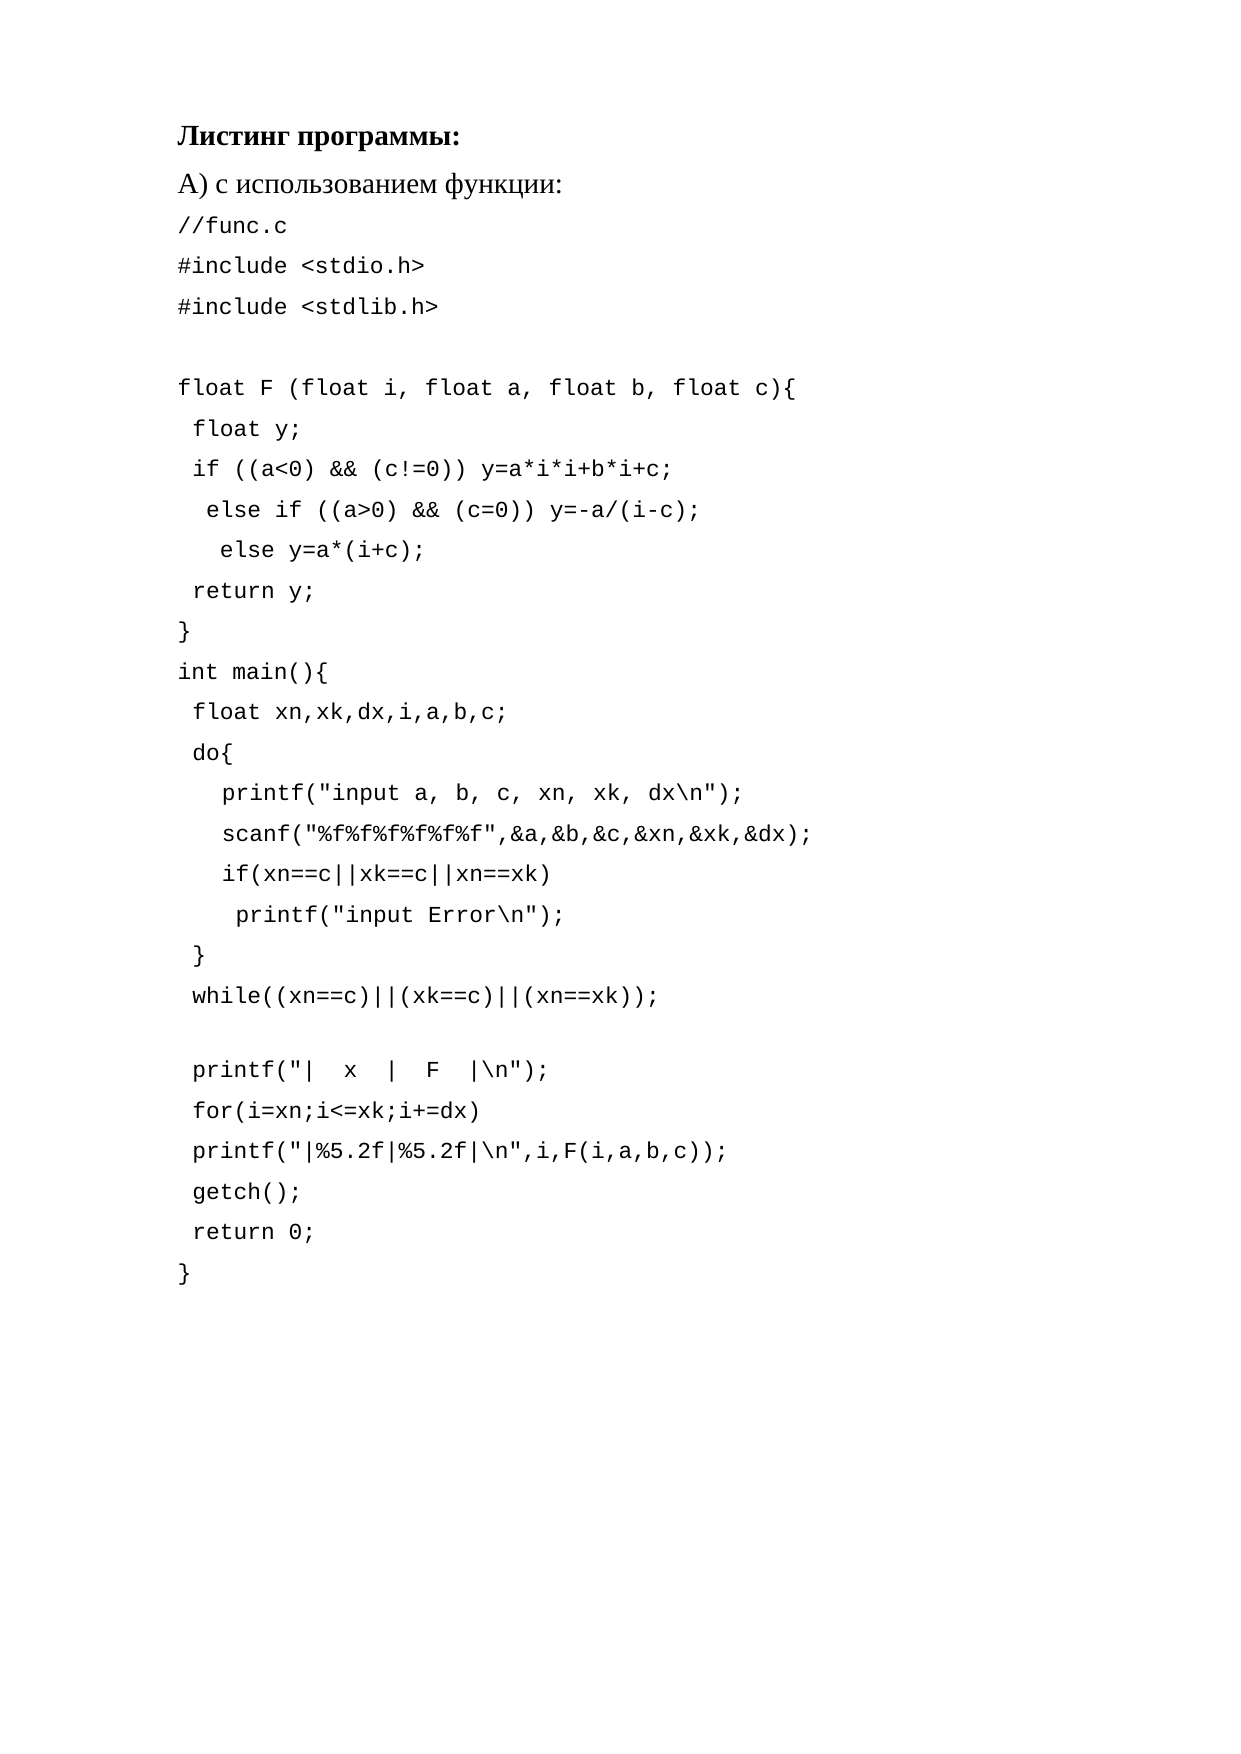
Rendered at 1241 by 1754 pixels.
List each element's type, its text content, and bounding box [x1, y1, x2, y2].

text float F (float i, float a, float b, float c){ [177, 376, 1152, 402]
text printf("| x | F |\n"); [177, 1058, 1152, 1084]
text #include <stdio.h> [177, 255, 1152, 281]
text else y=a*(i+c); [177, 538, 1152, 564]
text getch(); [177, 1180, 1152, 1206]
text printf("|%5.2f|%5.2f|\n",i,F(i,a,b,c)); [177, 1139, 1152, 1166]
text else if ((a>0) && (c=0)) y=-a/(i-c); [177, 498, 1152, 524]
text } [177, 944, 1152, 970]
text } [177, 619, 1152, 646]
text if(xn==c||xk==c||xn==xk) [177, 863, 1152, 889]
text Листинг программы: [177, 118, 1152, 152]
text return 0; [177, 1221, 1152, 1247]
text int main(){ [177, 660, 1152, 686]
text return y; [177, 579, 1152, 605]
text } [177, 1261, 1152, 1287]
text do{ [177, 741, 1152, 767]
text //func.c [177, 214, 1152, 240]
text for(i=xn;i<=xk;i+=dx) [177, 1099, 1152, 1125]
text if ((a<0) && (c!=0)) y=a*i*i+b*i+c; [177, 457, 1152, 483]
text printf("input Error\n"); [177, 903, 1152, 929]
text while((xn==c)||(xk==c)||(xn==xk)); [177, 984, 1152, 1010]
text scanf("%f%f%f%f%f%f",&a,&b,&c,&xn,&xk,&dx); [177, 822, 1152, 848]
text А) с использованием функции: [177, 166, 1152, 200]
text printf("input a, b, c, xn, xk, dx\n"); [177, 782, 1152, 808]
text float y; [177, 417, 1152, 443]
text float xn,xk,dx,i,a,b,c; [177, 701, 1152, 727]
text #include <stdlib.h> [177, 295, 1152, 321]
